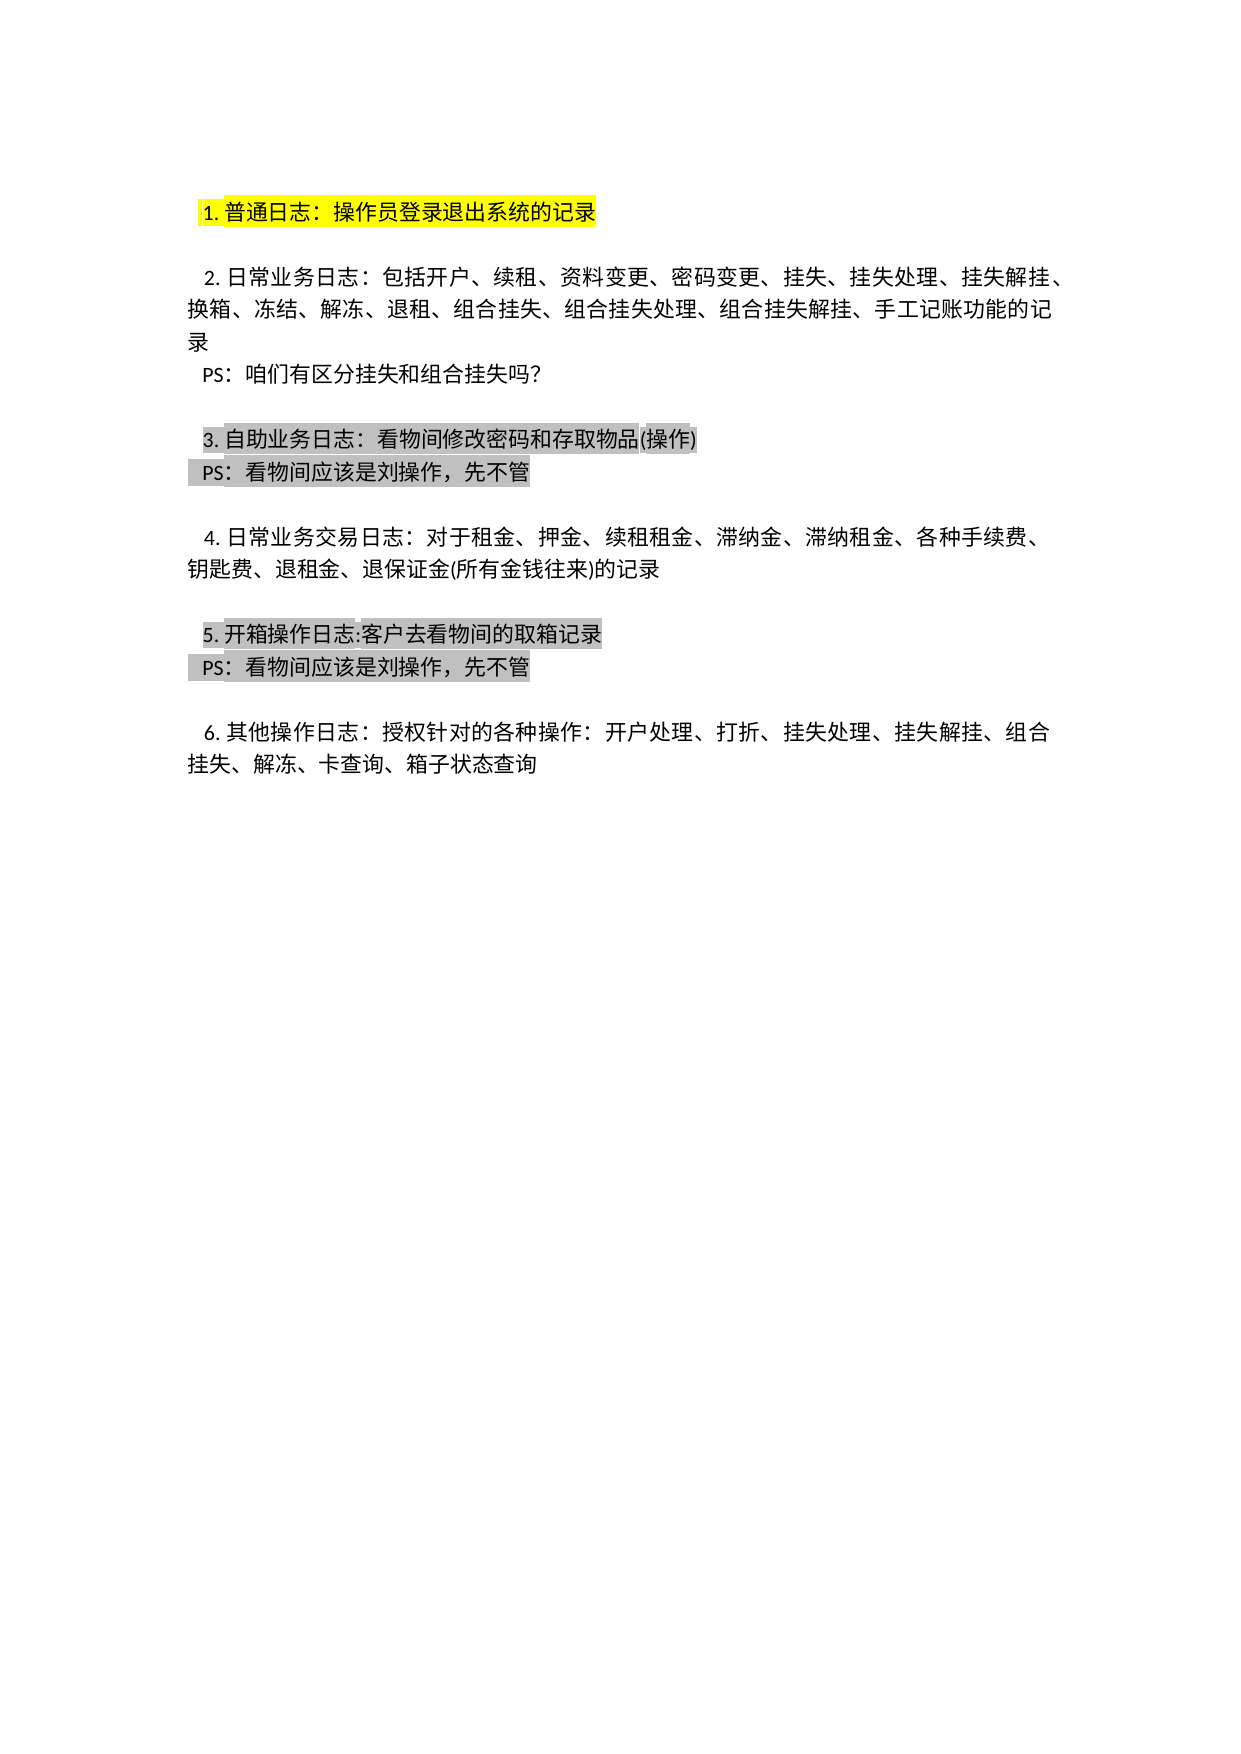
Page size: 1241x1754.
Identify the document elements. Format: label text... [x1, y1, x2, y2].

text 6. 其他操作日志：授权针对的各种操作：开户处理、打折、挂失处理、挂失解挂、组合挂失、解冻、卡查询、箱子状态查询 [187, 714, 1053, 779]
text 5. 开箱操作日志:客户去看物间的取箱记录 [187, 617, 1053, 649]
text 3. 自助业务日志：看物间修改密码和存取物品(操作) [187, 422, 1053, 454]
text PS：看物间应该是刘操作，先不管 [187, 454, 1053, 487]
text PS：咱们有区分挂失和组合挂失吗？ [187, 357, 1053, 389]
text PS：看物间应该是刘操作，先不管 [187, 649, 1053, 682]
text 4. 日常业务交易日志：对于租金、押金、续租租金、滞纳金、滞纳租金、各种手续费、钥匙费、退租金、退保证金(所有金钱往来)的记录 [187, 519, 1053, 584]
text 1. 普通日志：操作员登录退出系统的记录 [187, 194, 1053, 227]
text 2. 日常业务日志：包括开户、续租、资料变更、密码变更、挂失、挂失处理、挂失解挂、换箱、冻结、解冻、退租、组合挂失、组合挂失处理、组合挂失解挂、手工记账功能的记录 [187, 259, 1053, 357]
